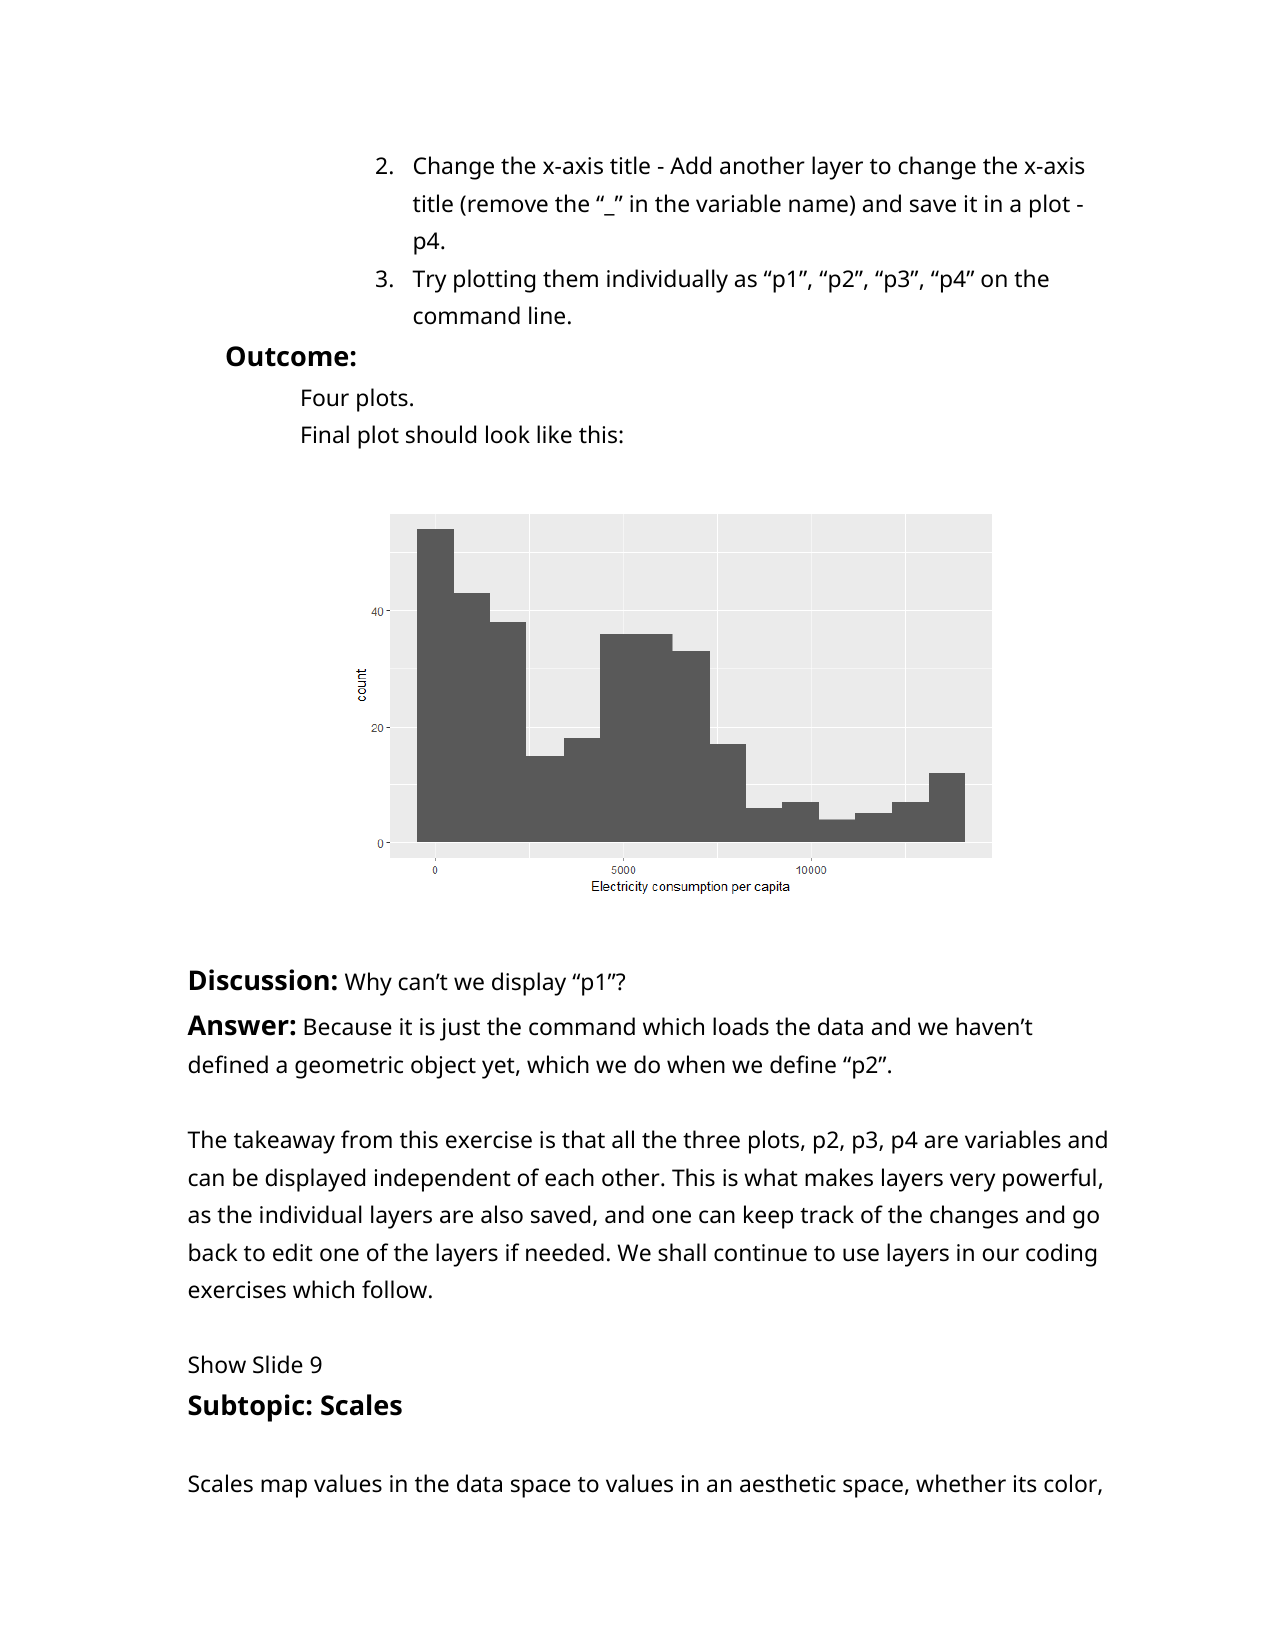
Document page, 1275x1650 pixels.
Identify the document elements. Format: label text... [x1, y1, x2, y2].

list Show Slide 9 [187, 1349, 1110, 1380]
list Four plots. [187, 382, 1110, 413]
list The takeaway from this exercise is that all the three plots, p2, p3, p4 are variables and can be displayed independent of each other. This is what makes layers very powerful, as the individual layers are also saved, and one can keep track of the changes and go back to edit one of the layers if needed. We shall continue to use layers in our coding exercises which follow. [187, 1124, 1110, 1305]
list Change the x-axis title - Add another layer to change the x-axis title (remove the “_” in the variable name) and save it in a plot - p4. [375, 150, 1110, 256]
picture [347, 507, 999, 900]
list Outcome: [187, 337, 1110, 374]
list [187, 1468, 1110, 1499]
list Final plot should look like this: [187, 419, 1110, 450]
list Try plotting them individually as “p1”, “p2”, “p3”, “p4” on the command line. [375, 262, 1110, 331]
list Subtopic: Scales [187, 1387, 1110, 1423]
list Discussion: Why can’t we display “p1”? [187, 962, 1110, 999]
list Answer: Because it is just the command which loads the data and we haven’t defined a geometric object yet, which we do when we define “p2”. [187, 1006, 1110, 1080]
